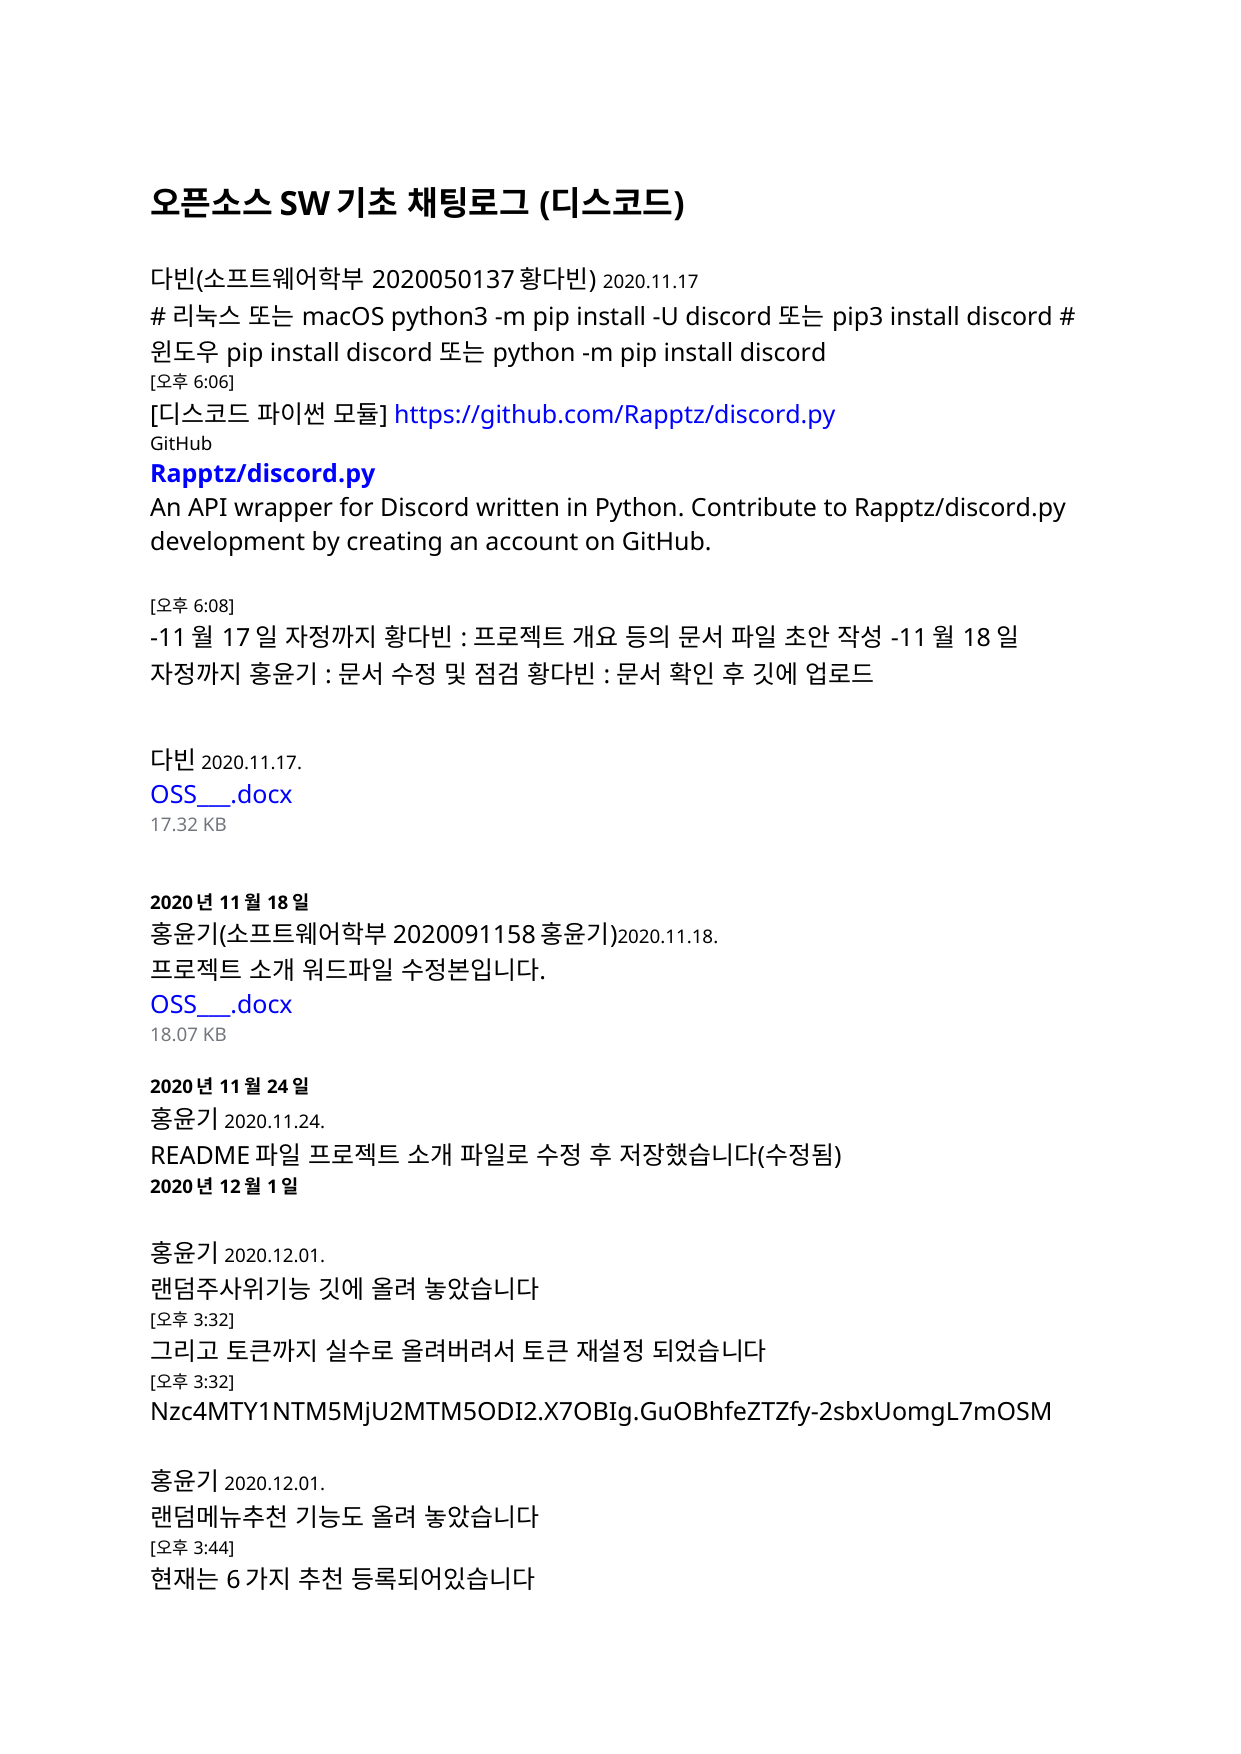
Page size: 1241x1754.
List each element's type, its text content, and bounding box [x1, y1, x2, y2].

text README파일 프로젝트 소개 파일로 수정 후 저장했습니다(수정됨) [150, 1136, 1090, 1172]
text 홍윤기2020.11.24. [150, 1099, 1090, 1136]
text [오후 3:32] [150, 1368, 1090, 1393]
text 현재는 6가지 추천 등록되어있습니다 [150, 1560, 1090, 1596]
text Rapptz/discord.py [150, 456, 1090, 490]
text # 리눅스 또는 macOS python3 -m pip install -U discord 또는 pip3 install discord # 윈도우 pip install discord 또는 python -m pip install discord [150, 296, 1090, 368]
text 2020년 12월 1일 [150, 1172, 1090, 1199]
text [디스코드 파이썬 모듈] https://github.com/Rapptz/discord.py [150, 394, 1090, 430]
text 랜덤메뉴추천 기능도 올려 놓았습니다 [150, 1498, 1090, 1534]
text [오후 6:06] [150, 368, 1090, 394]
text [오후 6:08] [150, 592, 1090, 618]
text 홍윤기2020.12.01. [150, 1461, 1090, 1498]
text An API wrapper for Discord written in Python. Contribute to Rapptz/discord.py development by creating an account on GitHub. [150, 490, 1090, 558]
text [오후 3:44] [150, 1534, 1090, 1560]
text 17.32 KB [150, 811, 1090, 836]
text -11월 17일 자정까지 황다빈 : 프로젝트 개요 등의 문서 파일 초안 작성 -11월 18일 자정까지 홍윤기 : 문서 수정 및 점검 황다빈 : 문서 확인 후 깃에 업로드 [150, 618, 1090, 690]
text 홍윤기2020.12.01. [150, 1233, 1090, 1269]
text 그리고 토큰까지 실수로 올려버려서 토큰 재설정 되었습니다 [150, 1331, 1090, 1368]
text 2020년 11월 18일 [150, 887, 1090, 914]
text [오후 3:32] [150, 1306, 1090, 1331]
text 오픈소스SW기초 채팅로그 (디스코드) [150, 177, 1090, 226]
text 다빈2020.11.17. [150, 741, 1090, 777]
text 18.07 KB [150, 1021, 1090, 1047]
text GitHub [150, 430, 1090, 456]
text 홍윤기(소프트웨어학부2020091158홍윤기)2020.11.18. [150, 914, 1090, 951]
text 프로젝트 소개 워드파일 수정본입니다. [150, 951, 1090, 987]
text OSS___.docx [150, 777, 1090, 811]
text 2020년 11월 24일 [150, 1072, 1090, 1099]
text Nzc4MTY1NTM5MjU2MTM5ODI2.X7OBIg.GuOBhfeZTZfy-2sbxUomgL7mOSM [150, 1393, 1090, 1427]
text OSS___.docx [150, 987, 1090, 1021]
text 다빈(소프트웨어학부 2020050137황다빈) 2020.11.17 [150, 260, 1090, 296]
text 랜덤주사위기능 깃에 올려 놓았습니다 [150, 1269, 1090, 1306]
